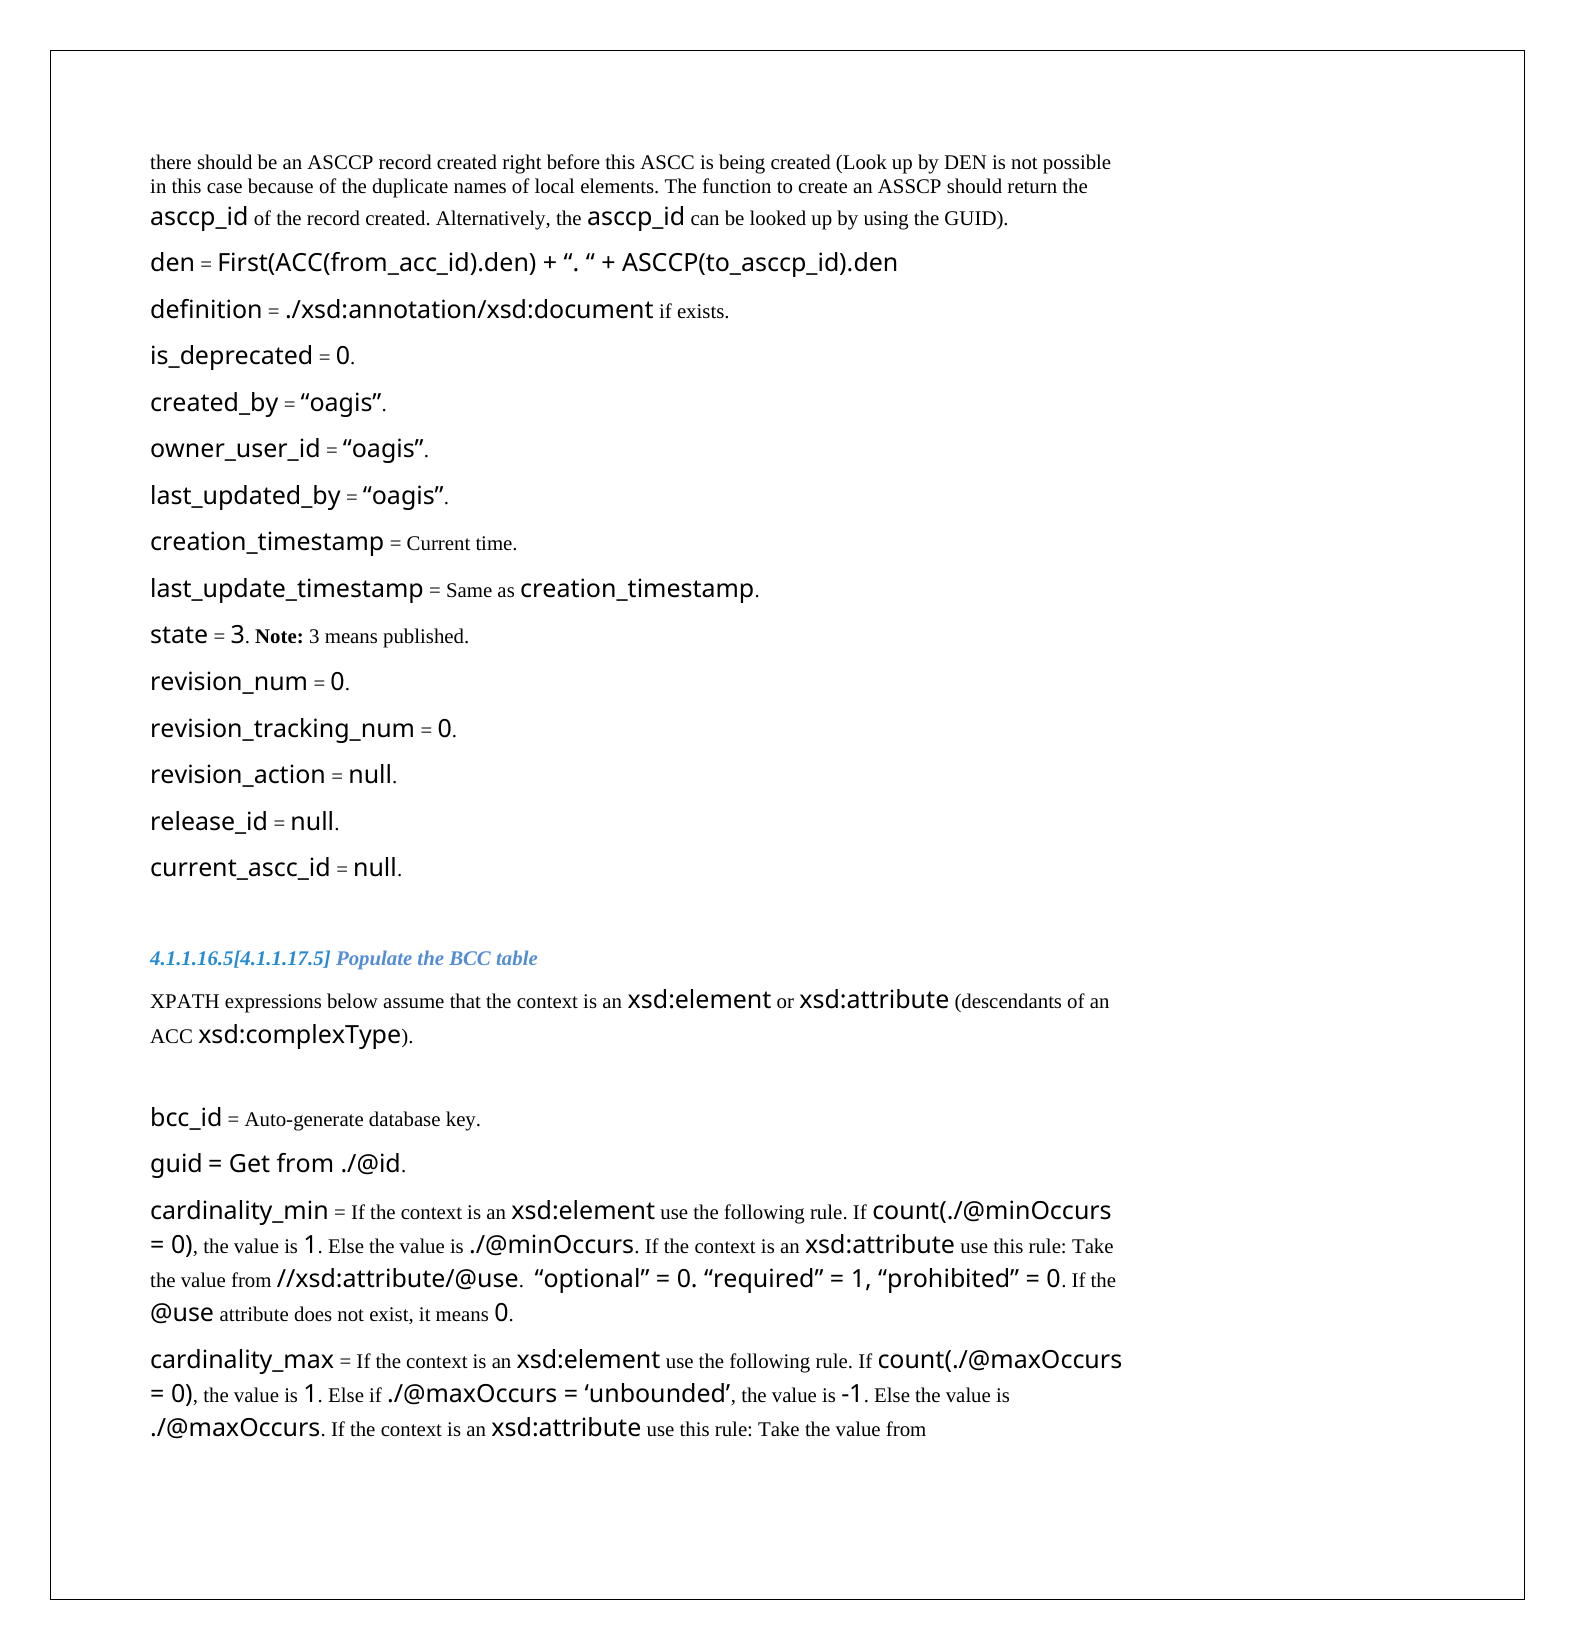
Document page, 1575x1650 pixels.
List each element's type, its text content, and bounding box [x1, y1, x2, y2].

text last_updated_by = “oagis”. [150, 477, 1125, 512]
text bcc_id = Auto-generate database key. [150, 1099, 1125, 1133]
text owner_user_id = “oagis”. [150, 431, 1125, 465]
text state = 3. Note: 3 means published. [150, 617, 1125, 651]
text den = First(ACC(from_acc_id).den) + “. “ + ASCCP(to_asccp_id).den [150, 245, 1125, 279]
subtitle Populate the BCC table [150, 946, 975, 970]
text guid = Get from ./@id. [150, 1146, 1125, 1180]
text created_by = “oagis”. [150, 384, 1125, 418]
text release_id = null. [150, 803, 1125, 837]
text revision_action = null. [150, 757, 1125, 791]
text creation_timestamp = Current time. [150, 524, 1125, 558]
text current_ascc_id = null. [150, 850, 1125, 884]
text XPATH expressions below assume that the context is an xsd:element or xsd:attribute (descendants of an ACC xsd:complexType). [150, 982, 1125, 1050]
text definition = ./xsd:annotation/xsd:document if exists. [150, 291, 1125, 325]
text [150, 150, 1125, 232]
text last_update_timestamp = Same as creation_timestamp. [150, 571, 1125, 605]
text revision_tracking_num = 0. [150, 710, 1125, 744]
text cardinality_min = If the context is an xsd:element use the following rule. If count(./@minOccurs = 0), the value is 1. Else the value is ./@minOccurs. If the context is an xsd:attribute use this rule: Take the value from //xsd:attribute/@use. “optional” = 0. “required” = 1, “prohibited” = 0. If the @use attribute does not exist, it means 0. [150, 1192, 1125, 1329]
text is_deprecated = 0. [150, 338, 1125, 372]
text revision_num = 0. [150, 664, 1125, 698]
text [150, 1341, 1125, 1443]
